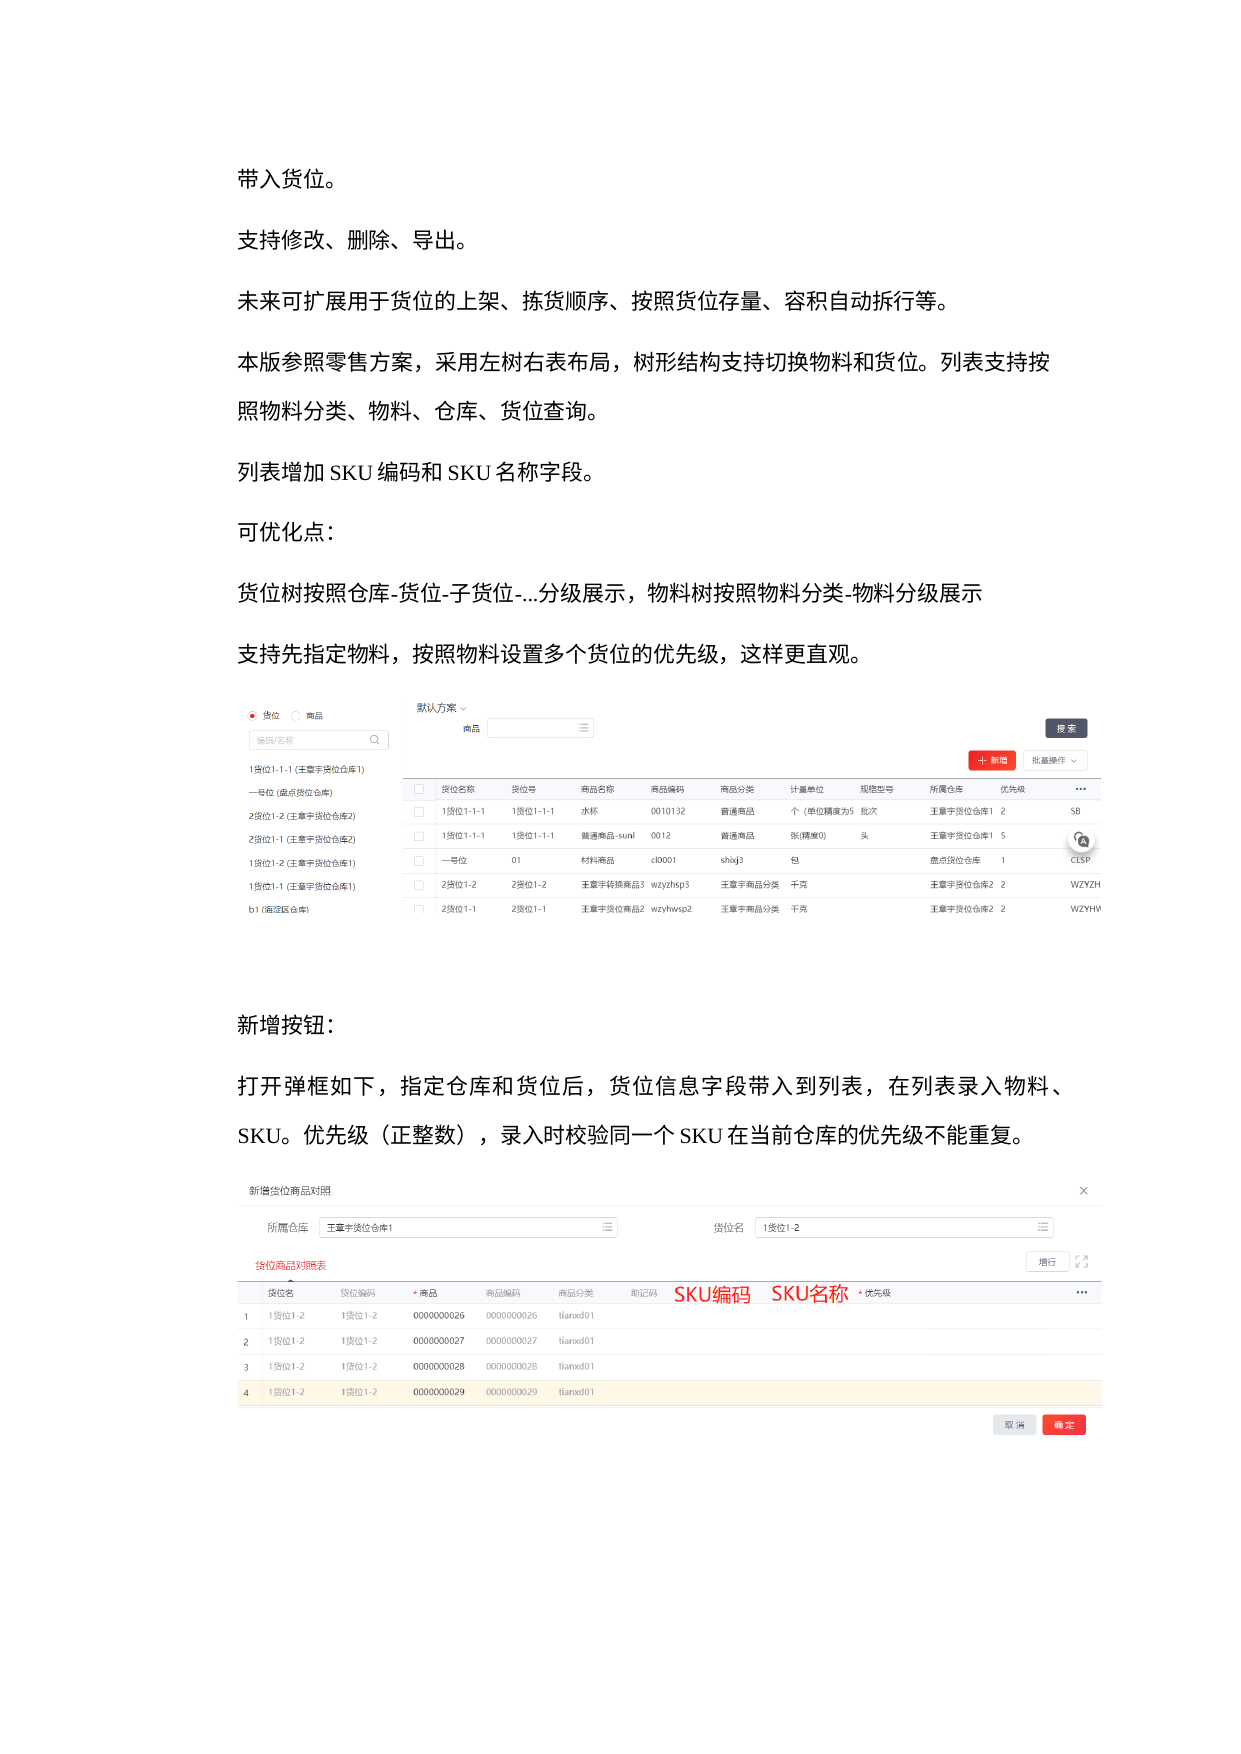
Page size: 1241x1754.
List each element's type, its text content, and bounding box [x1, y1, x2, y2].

text 货位树按照仓库-货位-子货位-...分级展示，物料树按照物料分类-物料分级展示 [237, 576, 1053, 608]
text 打开弹框如下，指定仓库和货位后，货位信息字段带入到列表，在列表录入物料、SKU。优先级（正整数），录入时校验同一个SKU在当前仓库的优先级不能重复。 [237, 1068, 1053, 1150]
text 本版参照零售方案，采用左树右表布局，树形结构支持切换物料和货位。列表支持按照物料分类、物料、仓库、货位查询。 [237, 344, 1053, 426]
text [237, 162, 1053, 194]
picture [237, 1178, 1102, 1439]
text 列表增加SKU编码和SKU名称字段。 [237, 454, 1053, 487]
picture [237, 697, 1101, 913]
text 新增按钮： [237, 1008, 1053, 1040]
text 可优化点： [237, 515, 1053, 547]
text 未来可扩展用于货位的上架、拣货顺序、按照货位存量、容积自动拆行等。 [237, 284, 1053, 316]
text 支持先指定物料，按照物料设置多个货位的优先级，这样更直观。 [237, 637, 1053, 669]
text 支持修改、删除、导出。 [237, 223, 1053, 255]
